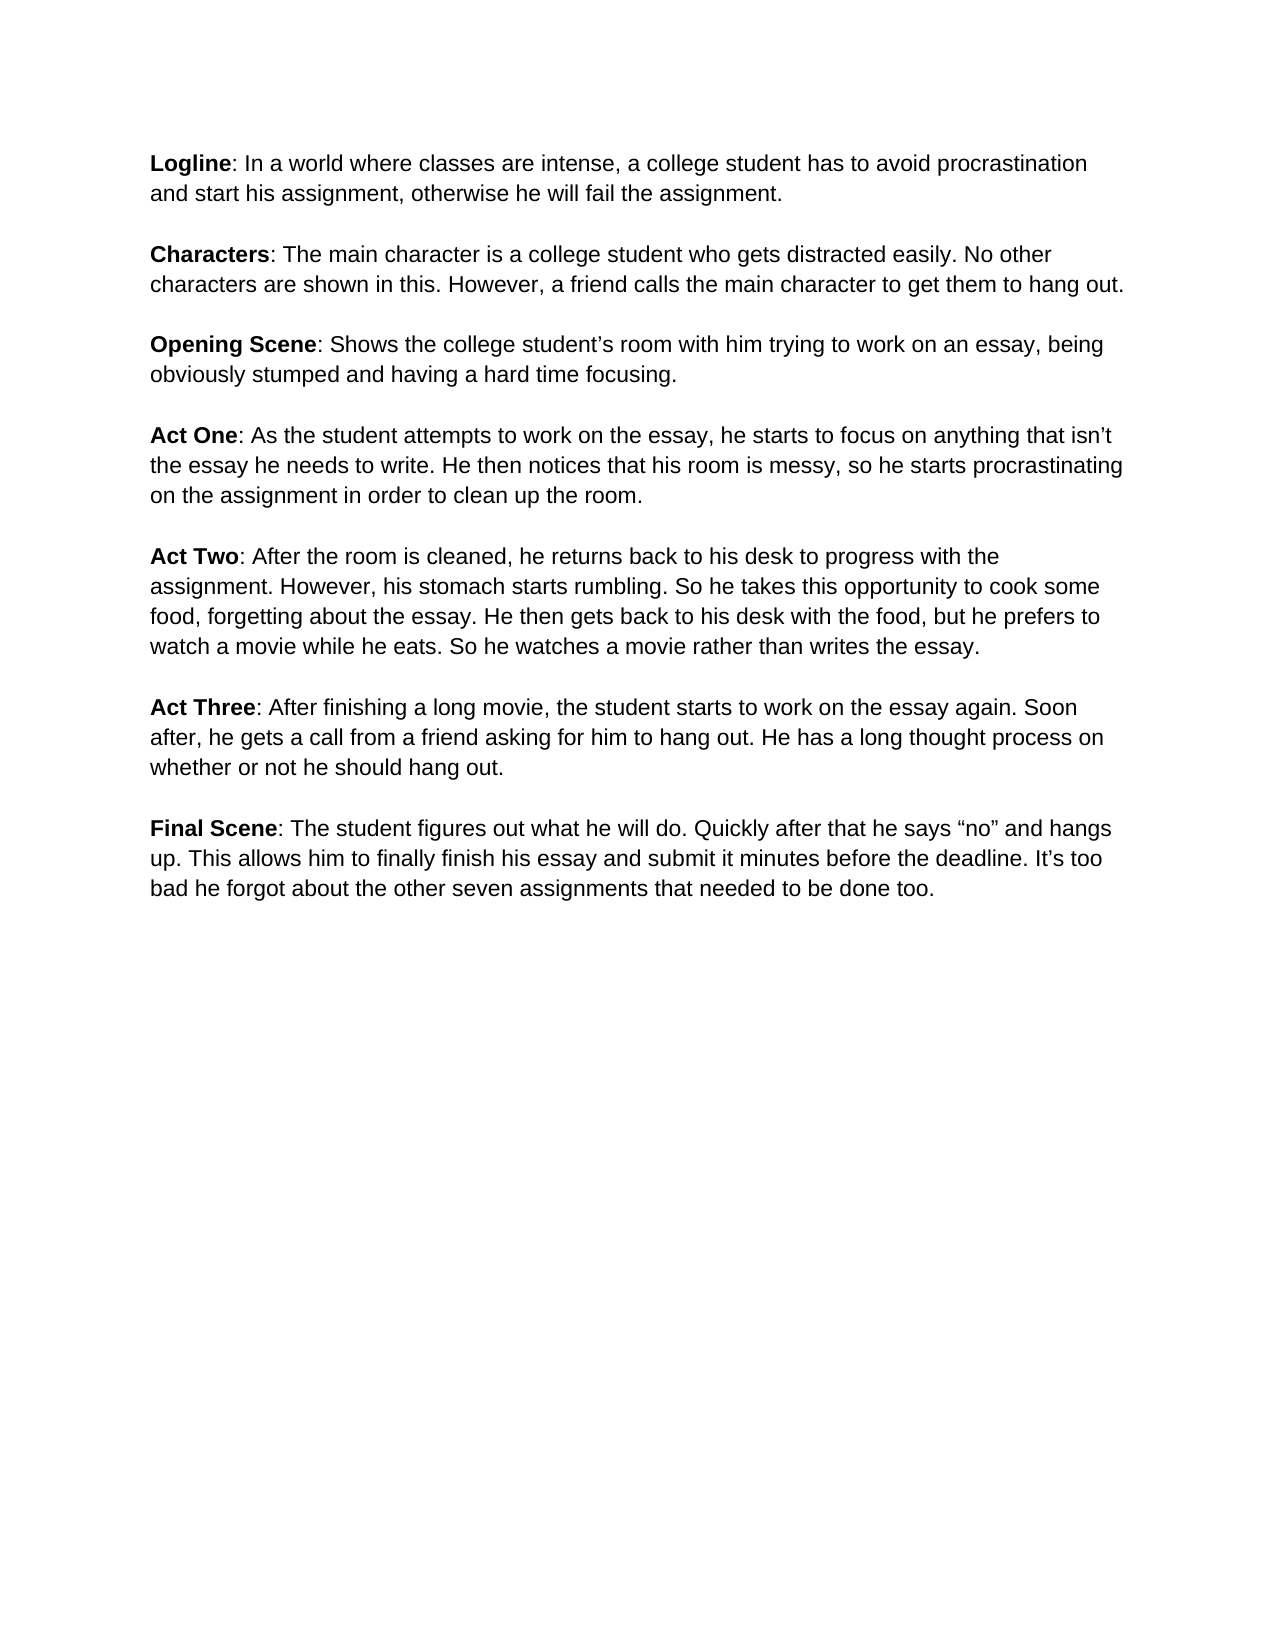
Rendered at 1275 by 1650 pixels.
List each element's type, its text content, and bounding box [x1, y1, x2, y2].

text Opening Scene: Shows the college student’s room with him trying to work on an essay, being obviously stumped and having a hard time focusing. [150, 331, 1125, 388]
text Act Two: After the room is cleaned, he returns back to his desk to progress with the assignment. However, his stomach starts rumbling. So he takes this opportunity to cook some food, forgetting about the essay. He then gets back to his desk with the food, but he prefers to watch a movie while he eats. So he watches a movie rather than writes the essay. [150, 543, 1125, 660]
text Logline: In a world where classes are intense, a college student has to avoid procrastination and start his assignment, otherwise he will fail the assignment. [150, 150, 1125, 207]
text Act One: As the student attempts to work on the essay, he starts to focus on anything that isn’t the essay he needs to write. He then notices that his room is messy, so he starts procrastinating on the assignment in order to clean up the room. [150, 422, 1125, 509]
text Final Scene: The student figures out what he will do. Quickly after that he says “no” and hangs up. This allows him to finally finish his essay and submit it minutes before the deadline. It’s too bad he forgot about the other seven assignments that needed to be done too. [150, 814, 1125, 901]
text Characters: The main character is a college student who gets distracted easily. No other characters are shown in this. However, a friend calls the main character to get them to hang out. [150, 241, 1125, 297]
text Act Three: After finishing a long movie, the student starts to work on the essay again. Soon after, he gets a call from a friend asking for him to hang out. He has a long thought process on whether or not he should hang out. [150, 694, 1125, 781]
